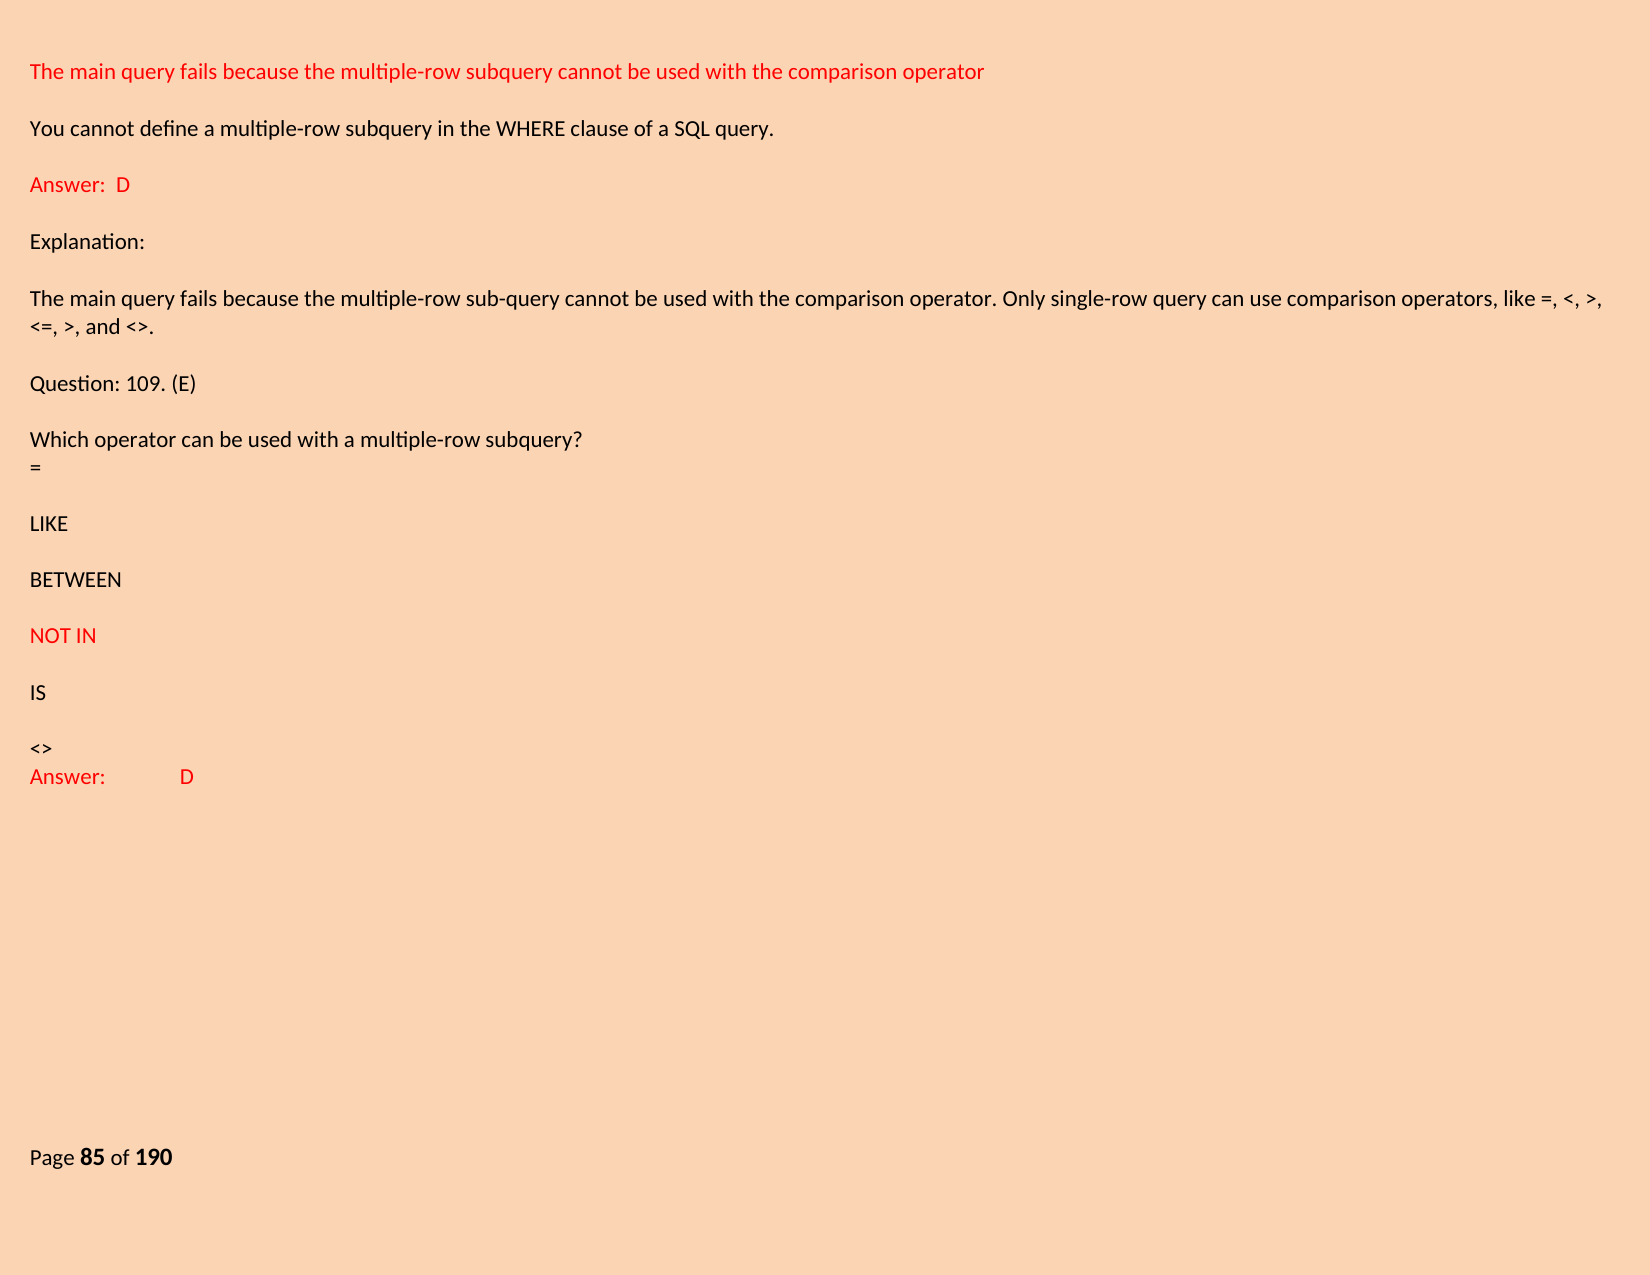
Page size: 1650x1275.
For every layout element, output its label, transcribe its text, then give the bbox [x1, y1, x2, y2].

text <> [29, 734, 1620, 762]
text Which operator can be used with a multiple-row subquery? [29, 426, 1620, 453]
text You cannot define a multiple-row subquery in the WHERE clause of a SQL query. [29, 114, 1620, 142]
text Question: 109. (E) [29, 369, 1620, 397]
text Answer: D [29, 170, 1620, 198]
text The main query fails because the multiple-row subquery cannot be used with the comparison operator [29, 58, 1620, 86]
text Answer: D [29, 762, 1620, 790]
text The main query fails because the multiple-row sub-query cannot be used with the comparison operator. Only single-row query can use comparison operators, like =, <, >, <=, >, and <>. [29, 284, 1620, 340]
text = [29, 453, 1620, 482]
text BETWEEN [29, 566, 1620, 594]
text IS [29, 678, 1620, 706]
text NOT IN [29, 622, 1620, 650]
text Explanation: [29, 227, 1620, 255]
text LIKE [29, 509, 1620, 538]
